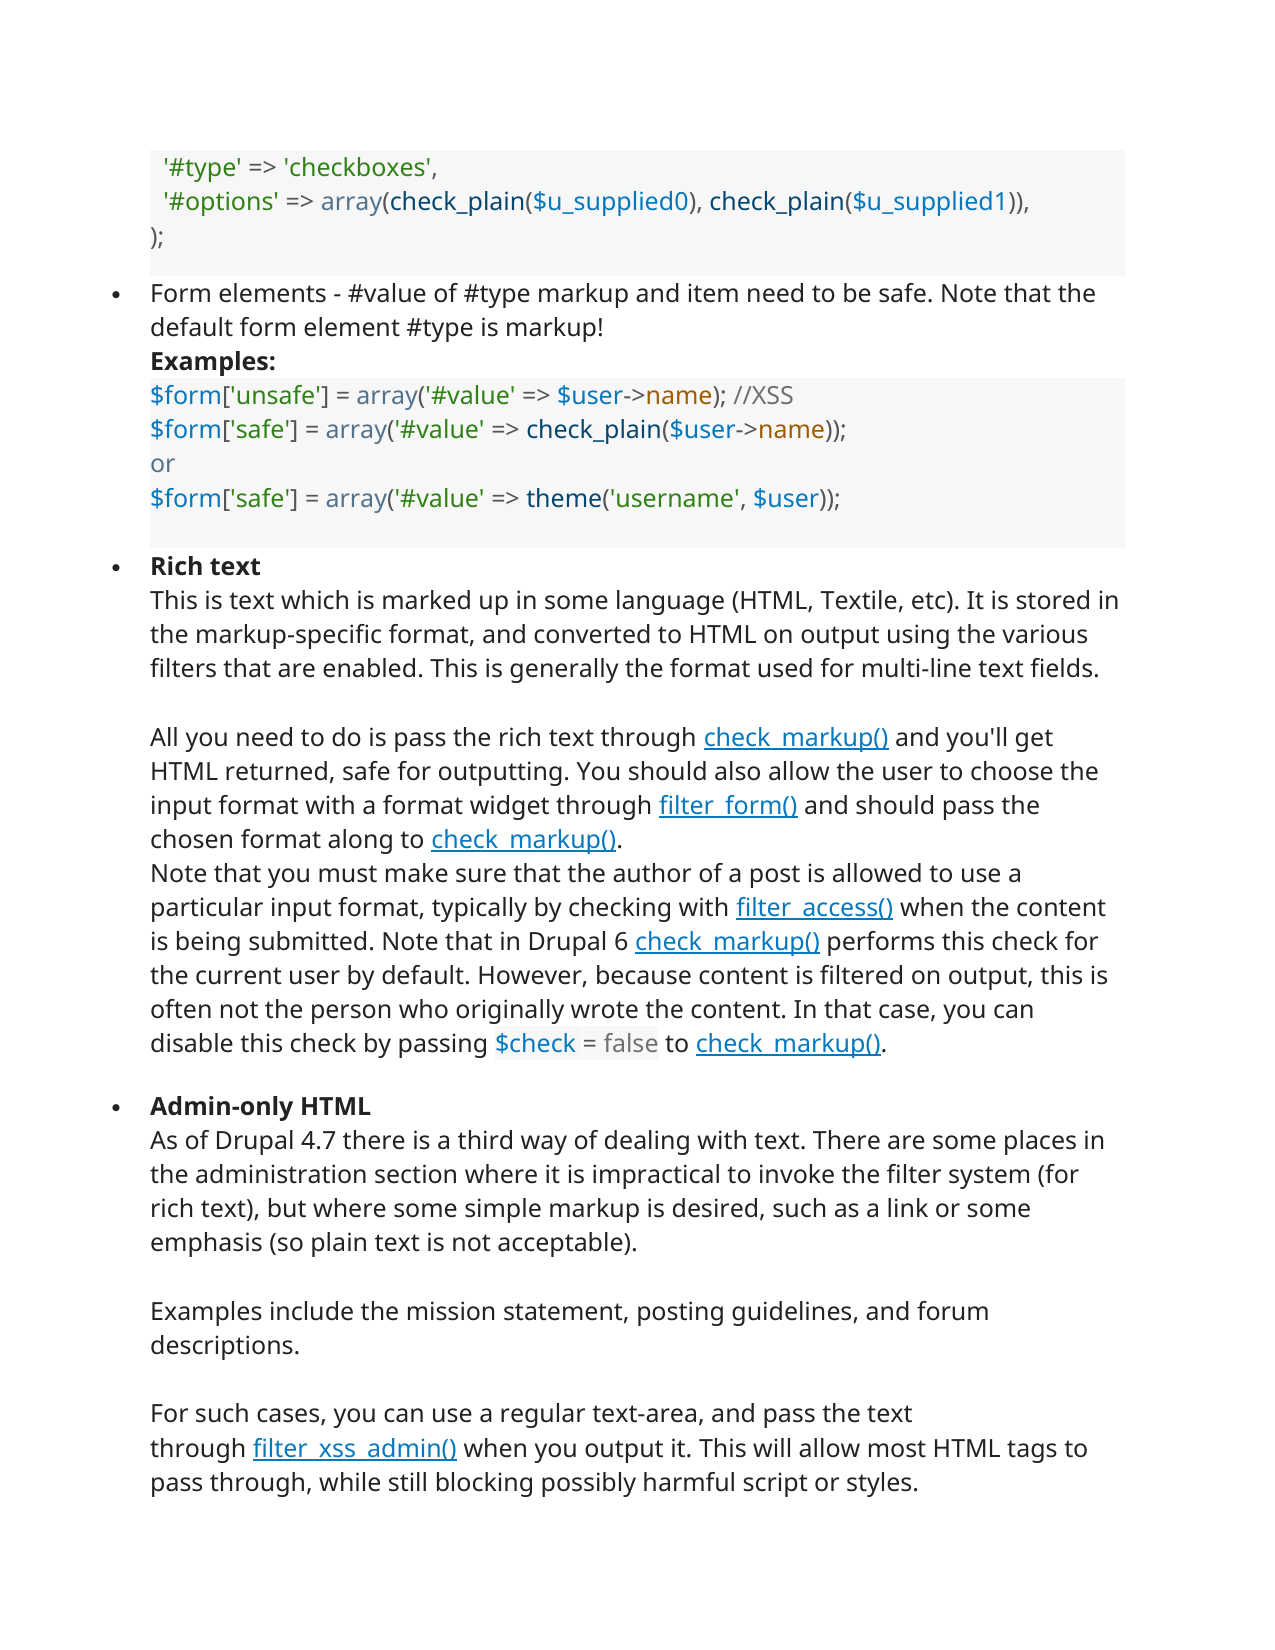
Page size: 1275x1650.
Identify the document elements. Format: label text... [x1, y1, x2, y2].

text Examples include the mission statement, posting guidelines, and forum descriptions. [150, 1293, 1125, 1362]
text $form['safe'] = array('#value' => check_plain($user->name)); [150, 412, 1125, 446]
text '#type' => 'checkboxes', [150, 150, 1125, 184]
list Rich text [112, 548, 1125, 582]
text As of Drupal 4.7 there is a third way of dealing with text. There are some places in the administration section where it is impractical to invoke the filter system (for rich text), but where some simple markup is desired, such as a link or some emphasis (so plain text is not acceptable). [150, 1123, 1125, 1259]
text $form['safe'] = array('#value' => theme('username', $user)); [150, 480, 1125, 514]
list Form elements - #value of #type markup and item need to be safe. Note that the default form element #type is markup! Examples: [112, 276, 1125, 378]
text For such cases, you can use a regular text-area, and pass the text through filter_xss_admin() when you output it. This will allow most HTML tags to pass through, while still blocking possibly harmful script or styles. [150, 1396, 1125, 1498]
text or [150, 446, 1125, 480]
list Admin-only HTML [112, 1088, 1125, 1123]
text '#options' => array(check_plain($u_supplied0), check_plain($u_supplied1)), [150, 184, 1125, 218]
text Note that you must make sure that the author of a post is allowed to use a particular input format, typically by checking with filter_access() when the content is being submitted. Note that in Drupal 6 check_markup() performs this check for the current user by default. However, because content is filtered on output, this is often not the person who originally wrote the content. In that case, you can disable this check by passing $check = false to check_markup(). [150, 855, 1125, 1088]
text $form['unsafe'] = array('#value' => $user->name); //XSS [150, 378, 1125, 412]
text All you need to do is pass the rich text through check_markup() and you'll get HTML returned, safe for outputting. You should also allow the user to choose the input format with a format widget through filter_form() and should pass the chosen format along to check_markup(). [150, 719, 1125, 855]
text ); [150, 218, 1125, 276]
text This is text which is marked up in some language (HTML, Textile, etc). It is stored in the markup-specific format, and converted to HTML on output using the various filters that are enabled. This is generally the format used for multi-line text fields. [150, 582, 1125, 684]
